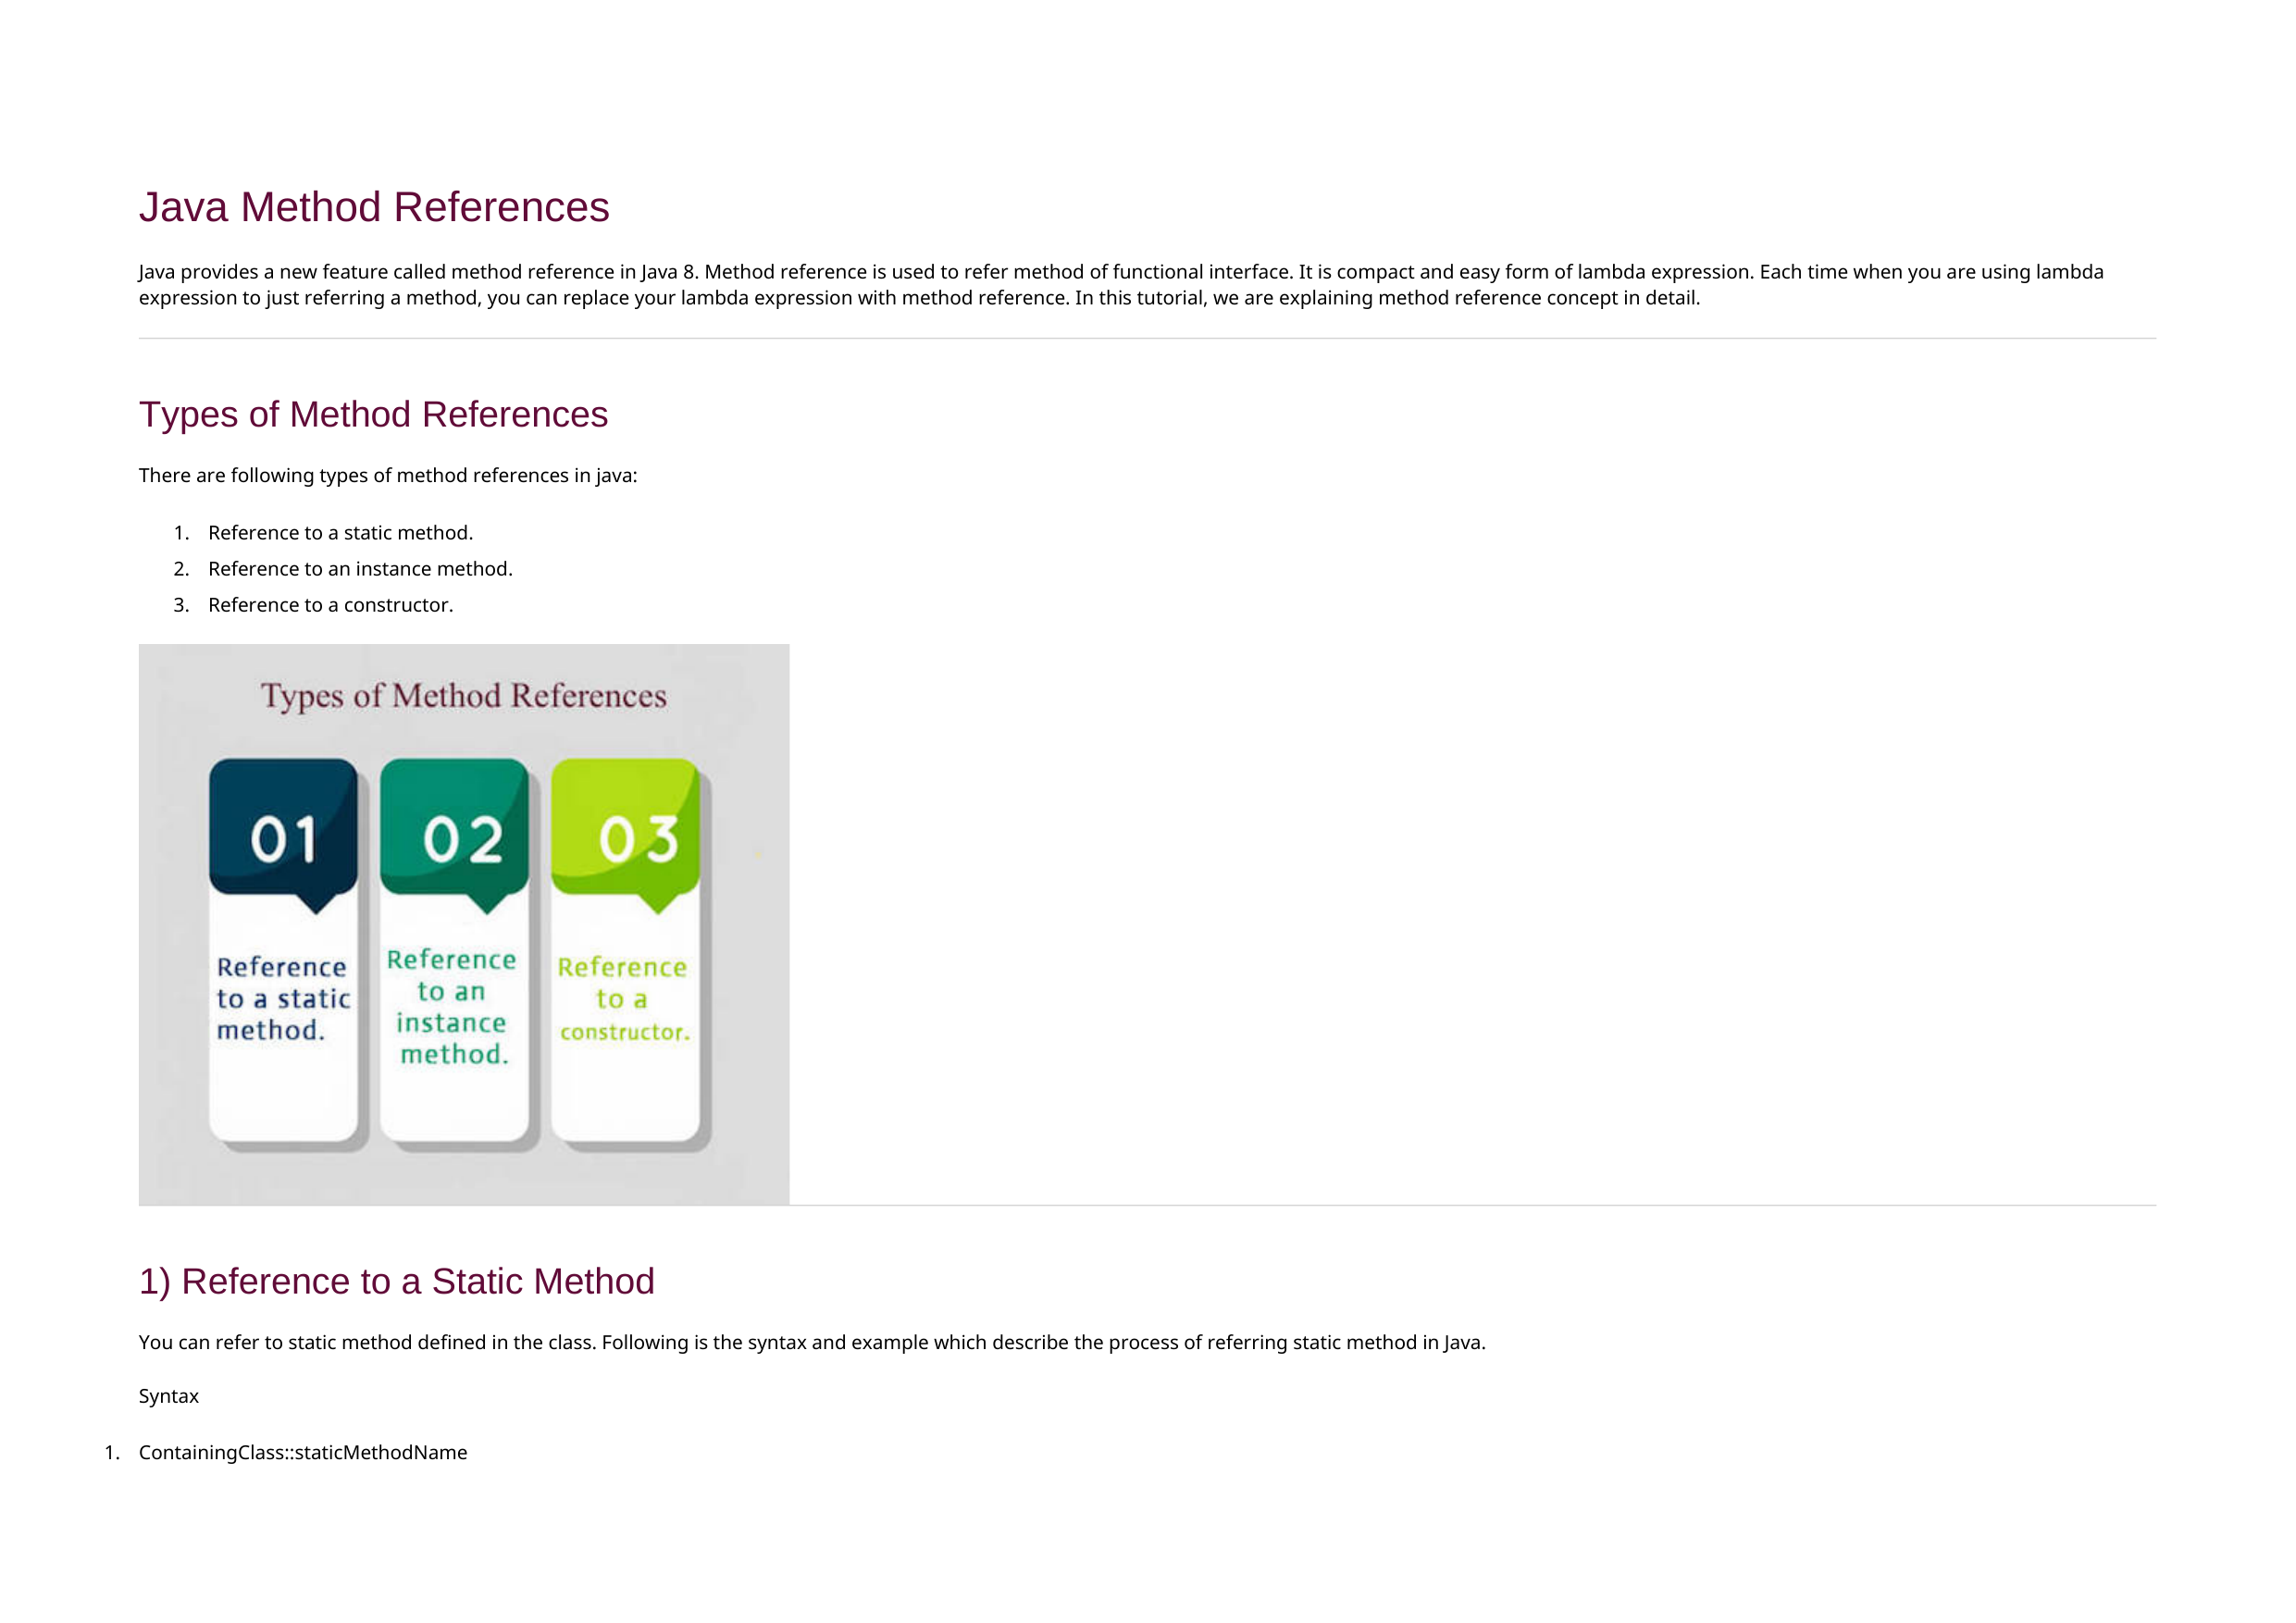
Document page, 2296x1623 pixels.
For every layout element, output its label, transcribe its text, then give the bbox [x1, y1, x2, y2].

text There are following types of method references in java: [139, 462, 2156, 488]
picture [139, 644, 790, 1204]
text Java provides a new feature called method reference in Java 8. Method reference is used to refer method of functional interface. It is compact and easy form of lambda expression. Each time when you are using lambda expression to just referring a method, you can replace your lambda expression with method reference. In this tutorial, we are explaining method reference concept in detail. [139, 258, 2156, 311]
text You can refer to static method defined in the class. Following is the syntax and example which describe the process of referring static method in Java. [139, 1329, 2156, 1355]
list Reference to a static method. [173, 515, 2156, 545]
list ContainingClass::staticMethodName [104, 1435, 2156, 1466]
subtitle Java Method References [139, 182, 2156, 230]
list Reference to a constructor. [173, 588, 2156, 617]
text Syntax [139, 1382, 2156, 1408]
subtitle Types of Method References [139, 392, 2156, 435]
list Reference to an instance method. [173, 551, 2156, 581]
subtitle 1) Reference to a Static Method [139, 1259, 2156, 1302]
